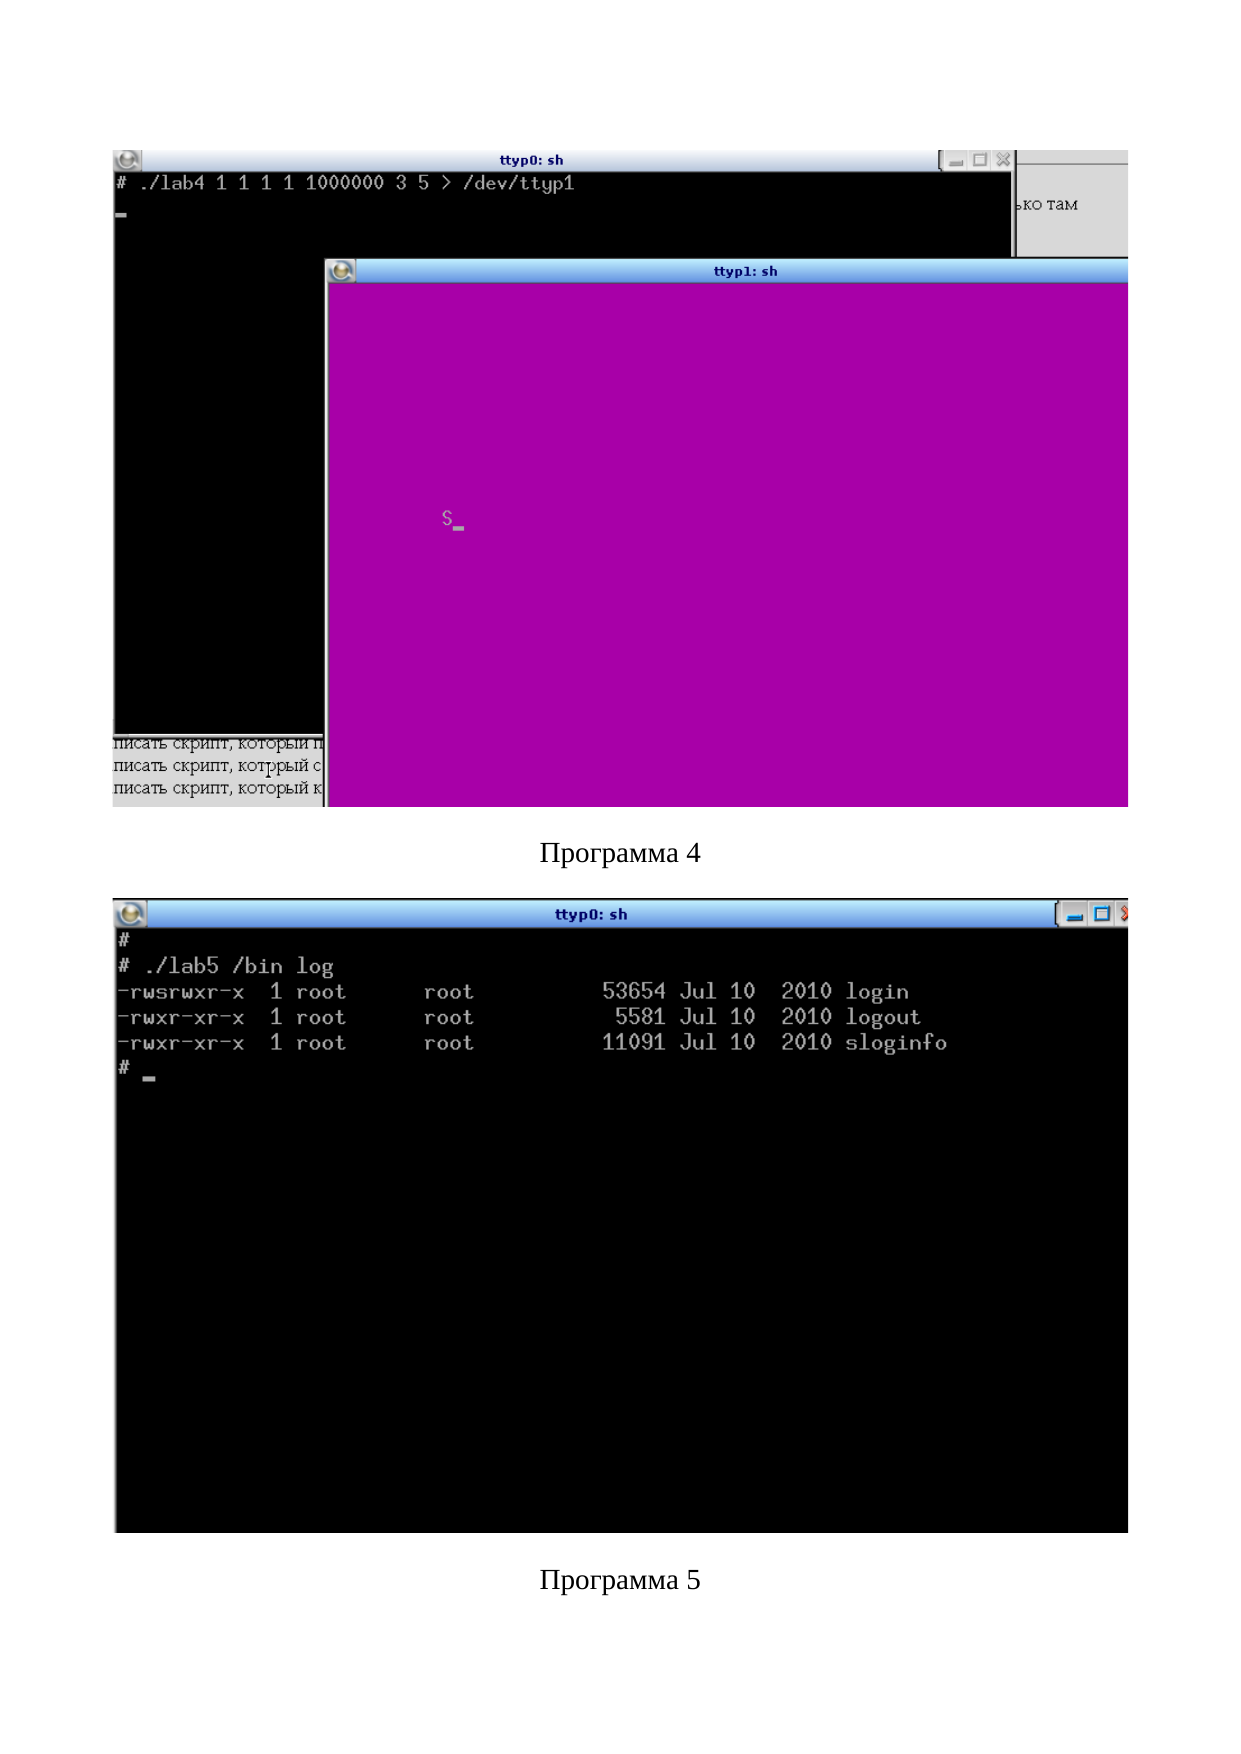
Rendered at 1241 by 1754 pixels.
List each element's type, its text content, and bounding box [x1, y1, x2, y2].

text Программа 5 [112, 1562, 1128, 1596]
picture [112, 150, 1129, 807]
text Программа 4 [112, 836, 1128, 869]
picture [112, 898, 1129, 1533]
